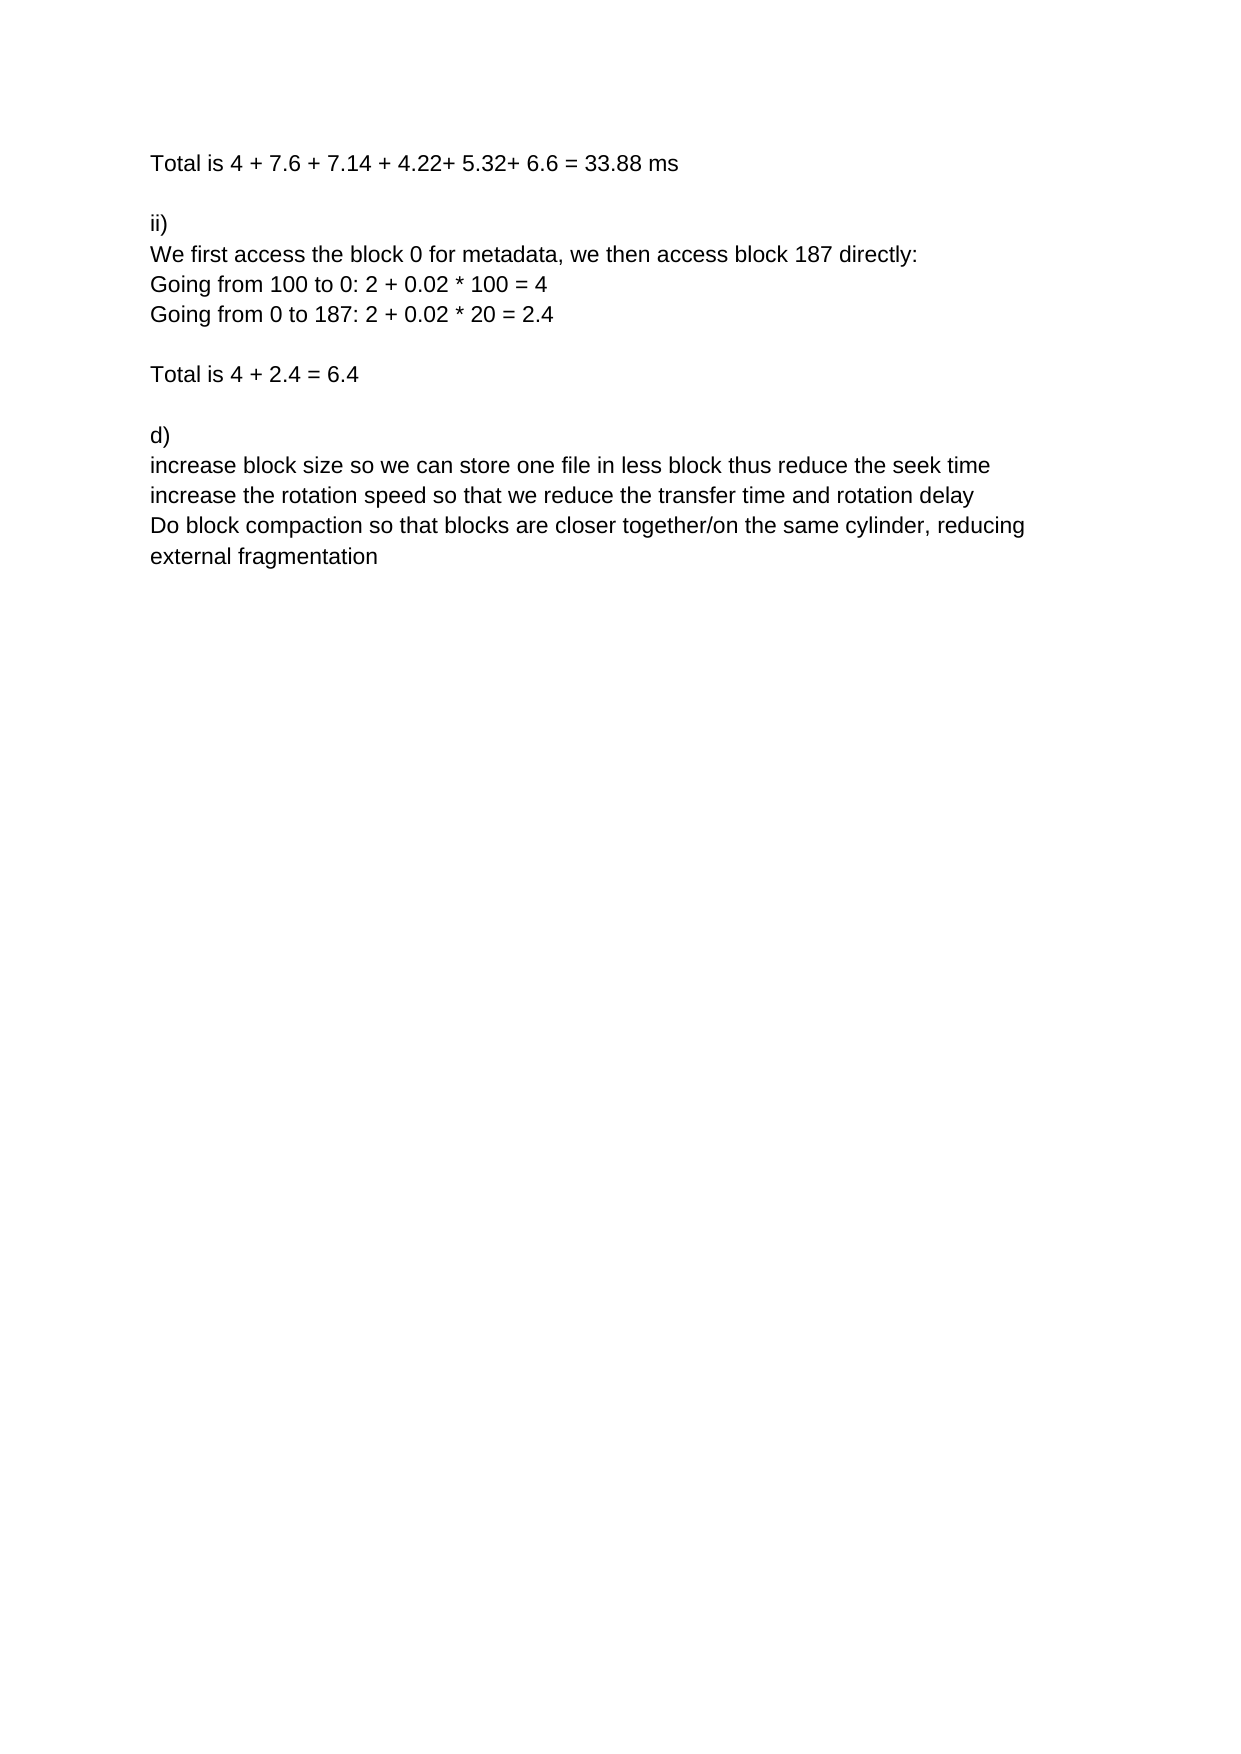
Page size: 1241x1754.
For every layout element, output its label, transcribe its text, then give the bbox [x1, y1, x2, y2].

text Going from 0 to 187: 2 + 0.02 * 20 = 2.4 [150, 301, 1090, 327]
text Total is 4 + 2.4 = 6.4 [150, 361, 1090, 388]
text ii) [150, 210, 1090, 237]
text We first access the block 0 for metadata, we then access block 187 directly: [150, 241, 1090, 267]
text increase block size so we can store one file in less block thus reduce the seek time [150, 452, 1090, 478]
text increase the rotation speed so that we reduce the transfer time and rotation delay [150, 482, 1090, 509]
text Going from 100 to 0: 2 + 0.02 * 100 = 4 [150, 271, 1090, 297]
text Total is 4 + 7.6 + 7.14 + 4.22+ 5.32+ 6.6 = 33.88 ms [150, 150, 1090, 176]
text d) [150, 422, 1090, 448]
text Do block compaction so that blocks are closer together/on the same cylinder, reducing external fragmentation [150, 512, 1090, 569]
